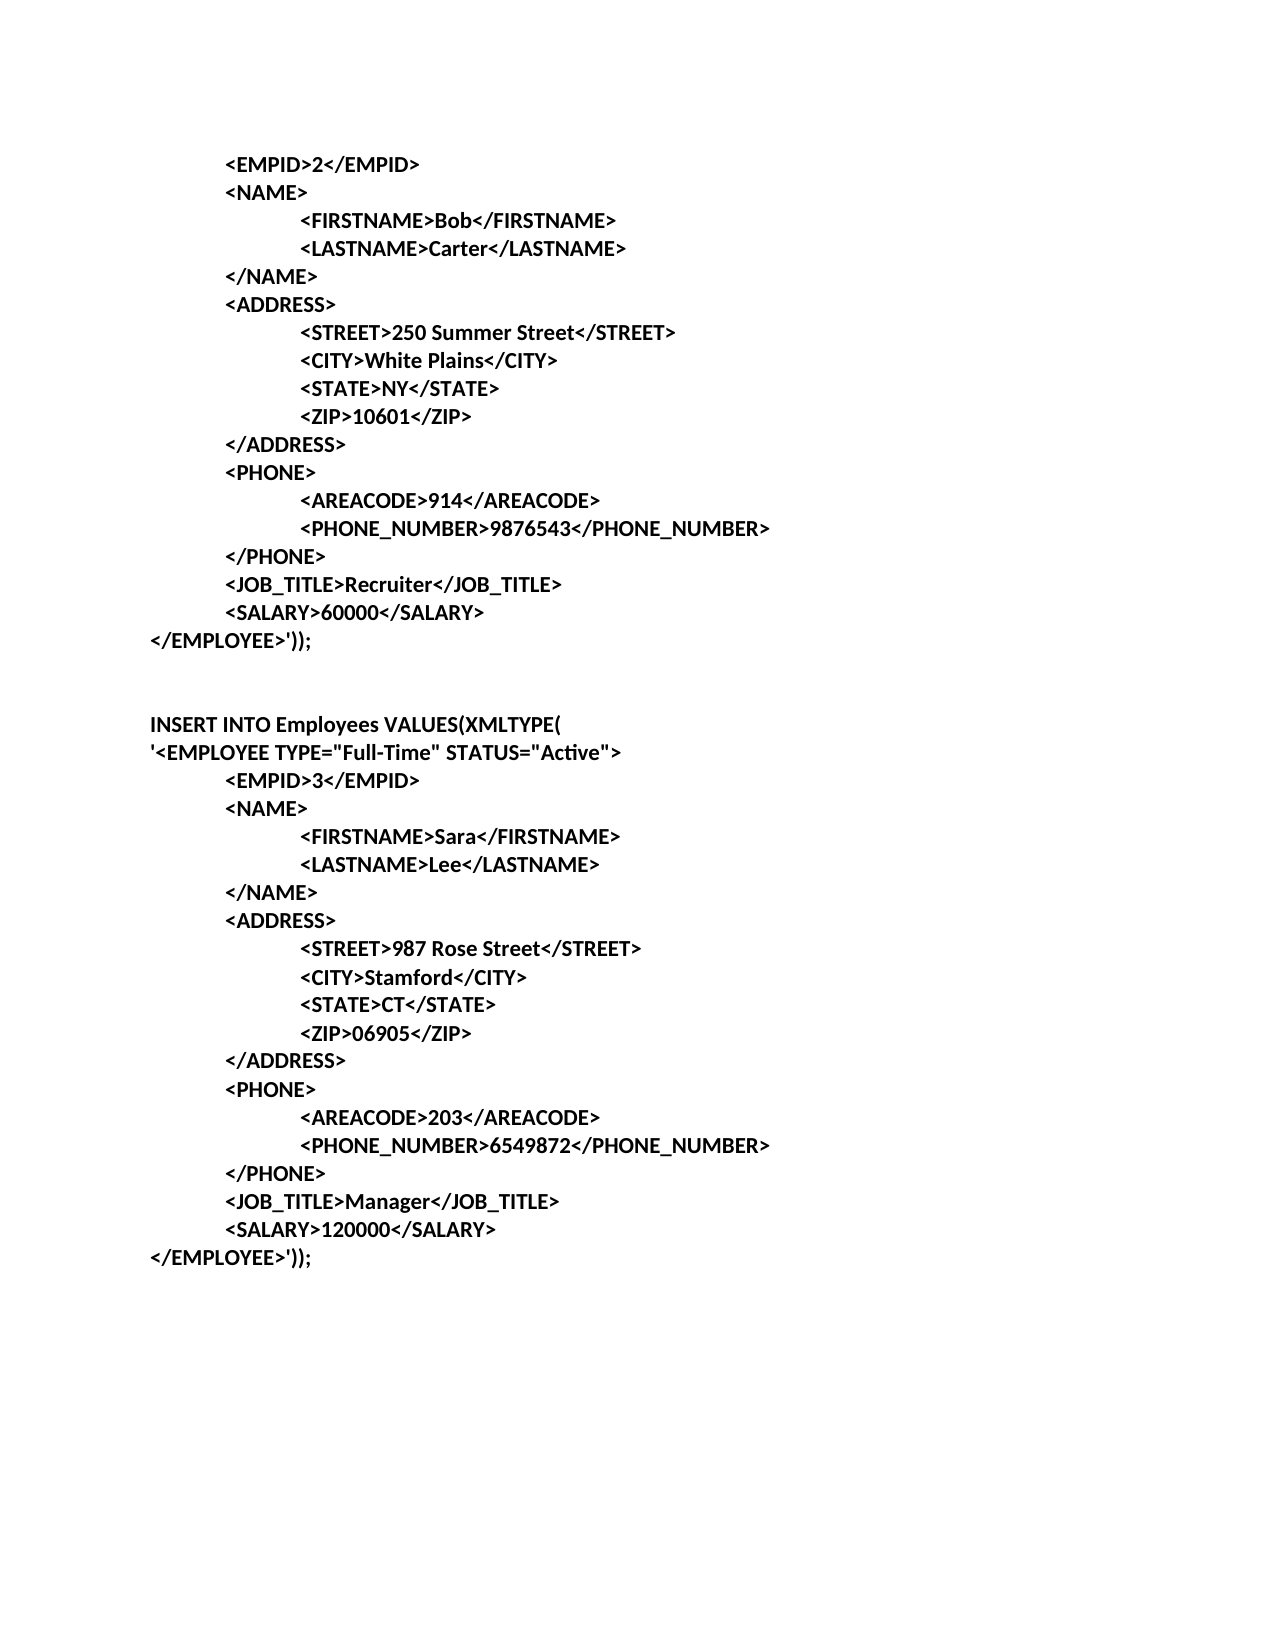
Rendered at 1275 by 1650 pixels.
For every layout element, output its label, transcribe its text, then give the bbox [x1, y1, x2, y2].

list <ZIP>06905</ZIP> [150, 1019, 1125, 1047]
list </NAME> [150, 262, 1125, 290]
list </EMPLOYEE>')); [150, 1243, 1125, 1271]
list INSERT INTO Employees VALUES(XMLTYPE( [150, 710, 1125, 738]
list <JOB_TITLE>Recruiter</JOB_TITLE> [150, 570, 1125, 598]
list </ADDRESS> [150, 1047, 1125, 1075]
list <ADDRESS> [150, 907, 1125, 934]
list <NAME> [150, 178, 1125, 206]
list <SALARY>60000</SALARY> [150, 598, 1125, 626]
list </NAME> [150, 878, 1125, 907]
list '<EMPLOYEE TYPE="Full-Time" STATUS="Active"> [150, 738, 1125, 766]
list <PHONE> [150, 1075, 1125, 1103]
list <AREACODE>914</AREACODE> [150, 486, 1125, 514]
list <CITY>Stamford</CITY> [150, 963, 1125, 991]
list <FIRSTNAME>Bob</FIRSTNAME> [150, 206, 1125, 234]
list <EMPID>2</EMPID> [150, 150, 1125, 178]
list <JOB_TITLE>Manager</JOB_TITLE> [150, 1187, 1125, 1215]
list <STATE>NY</STATE> [150, 374, 1125, 402]
list <FIRSTNAME>Sara</FIRSTNAME> [150, 822, 1125, 851]
list </EMPLOYEE>')); [150, 626, 1125, 654]
list </PHONE> [150, 1159, 1125, 1187]
list <STREET>250 Summer Street</STREET> [150, 318, 1125, 346]
list <PHONE> [150, 458, 1125, 486]
list <CITY>White Plains</CITY> [150, 346, 1125, 374]
list <LASTNAME>Lee</LASTNAME> [150, 851, 1125, 878]
list <EMPID>3</EMPID> [150, 766, 1125, 794]
list </ADDRESS> [150, 430, 1125, 458]
list <AREACODE>203</AREACODE> [150, 1103, 1125, 1131]
list </PHONE> [150, 542, 1125, 570]
list <SALARY>120000</SALARY> [150, 1215, 1125, 1243]
list <NAME> [150, 794, 1125, 822]
list <ZIP>10601</ZIP> [150, 402, 1125, 430]
list <LASTNAME>Carter</LASTNAME> [150, 234, 1125, 262]
list <ADDRESS> [150, 290, 1125, 318]
list <STREET>987 Rose Street</STREET> [150, 934, 1125, 963]
list <STATE>CT</STATE> [150, 991, 1125, 1019]
list <PHONE_NUMBER>6549872</PHONE_NUMBER> [150, 1131, 1125, 1159]
list <PHONE_NUMBER>9876543</PHONE_NUMBER> [150, 514, 1125, 542]
